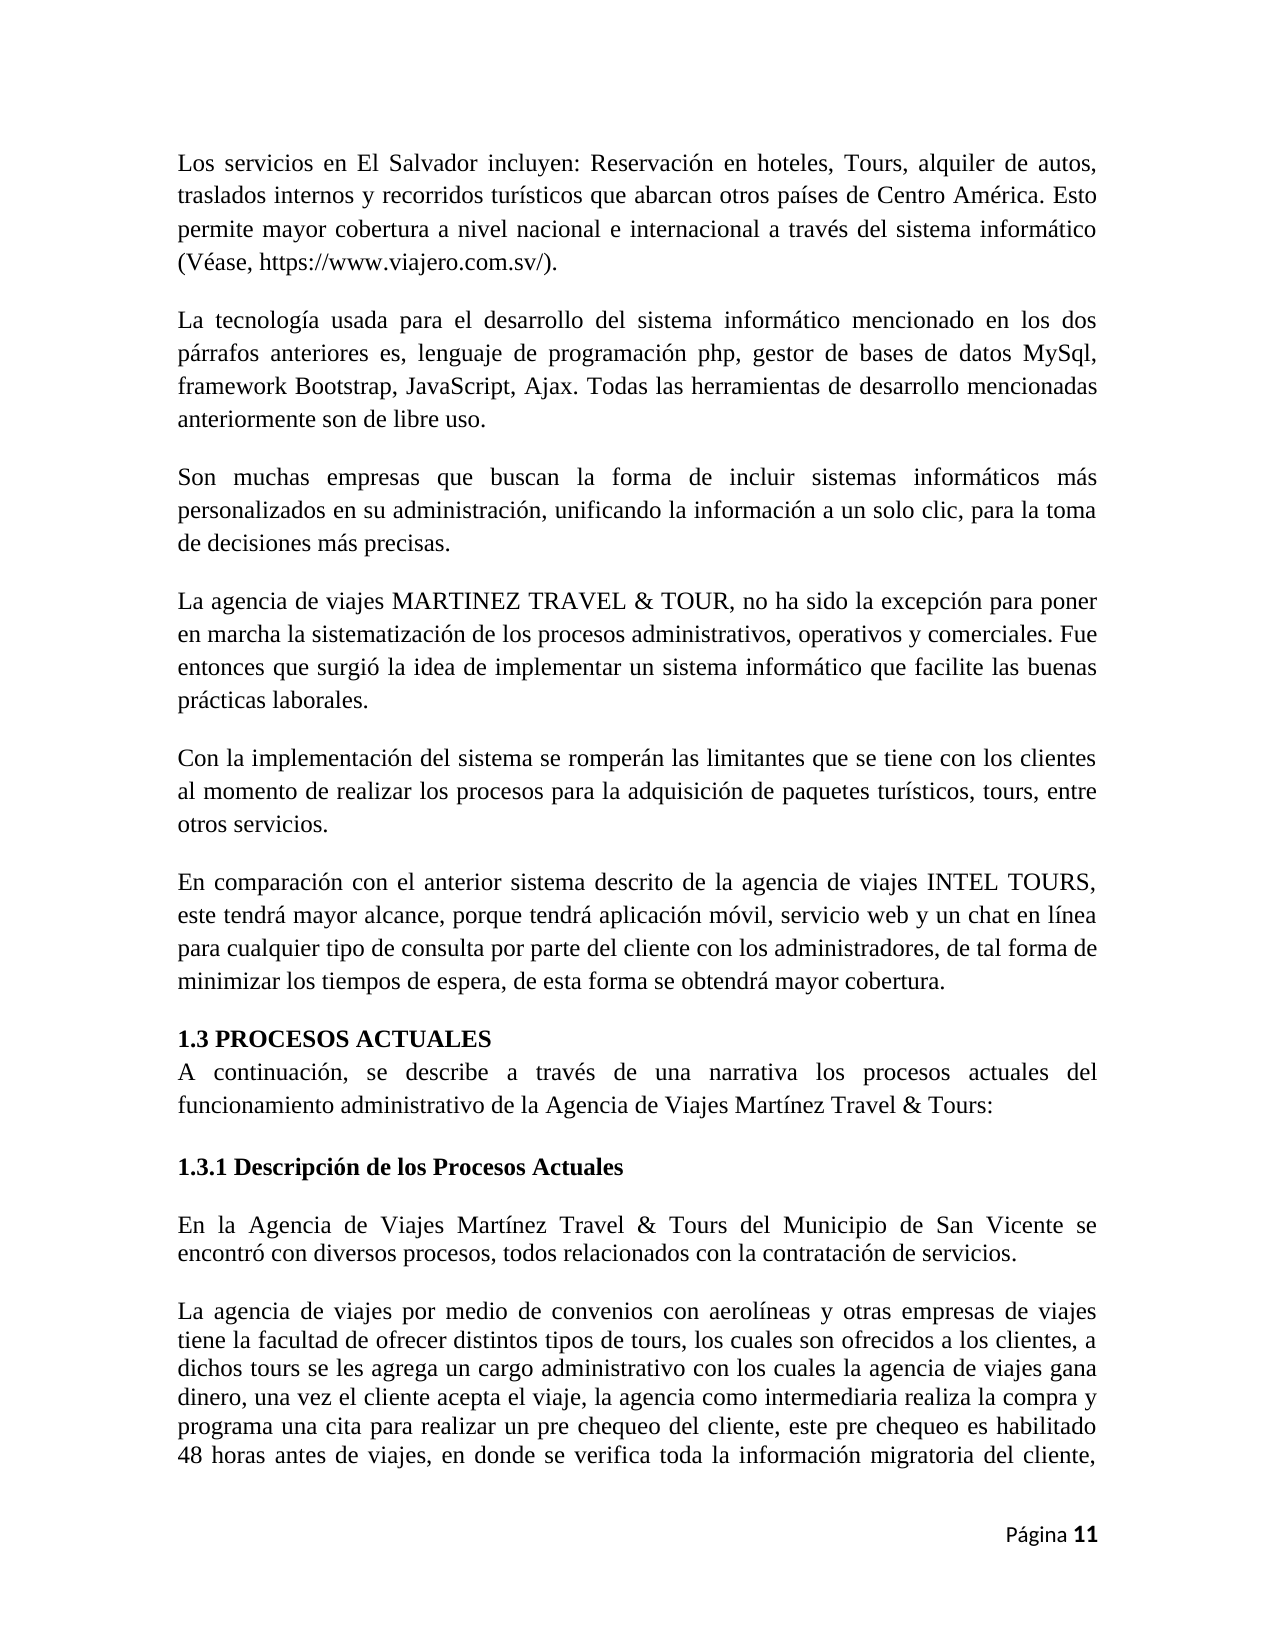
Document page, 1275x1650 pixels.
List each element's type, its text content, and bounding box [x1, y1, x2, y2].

text 1.3.1 Descripción de los Procesos Actuales [177, 1152, 1098, 1181]
text Con la implementación del sistema se romperán las limitantes que se tiene con los clientes al momento de realizar los procesos para la adquisición de paquetes turísticos, tours, entre otros servicios. [177, 743, 1098, 838]
text Son muchas empresas que buscan la forma de incluir sistemas informáticos más personalizados en su administración, unificando la información a un solo clic, para la toma de decisiones más precisas. [177, 462, 1098, 557]
subtitle 1.3 PROCESOS ACTUALES [177, 1024, 1098, 1053]
text En comparación con el anterior sistema descrito de la agencia de viajes INTEL TOURS, este tendrá mayor alcance, porque tendrá aplicación móvil, servicio web y un chat en línea para cualquier tipo de consulta por parte del cliente con los administradores, de tal forma de minimizar los tiempos de espera, de esta forma se obtendrá mayor cobertura. [177, 867, 1098, 995]
text La agencia de viajes MARTINEZ TRAVEL & TOUR, no ha sido la excepción para poner en marcha la sistematización de los procesos administrativos, operativos y comerciales. Fue entonces que surgió la idea de implementar un sistema informático que facilite las buenas prácticas laborales. [177, 586, 1098, 714]
text A continuación, se describe a través de una narrativa los procesos actuales del funcionamiento administrativo de la Agencia de Viajes Martínez Travel & Tours: [177, 1057, 1098, 1119]
text La tecnología usada para el desarrollo del sistema informático mencionado en los dos párrafos anteriores es, lenguaje de programación php, gestor de bases de datos MySql, framework Bootstrap, JavaScript, Ajax. Todas las herramientas de desarrollo mencionadas anteriormente son de libre uso. [177, 305, 1098, 432]
